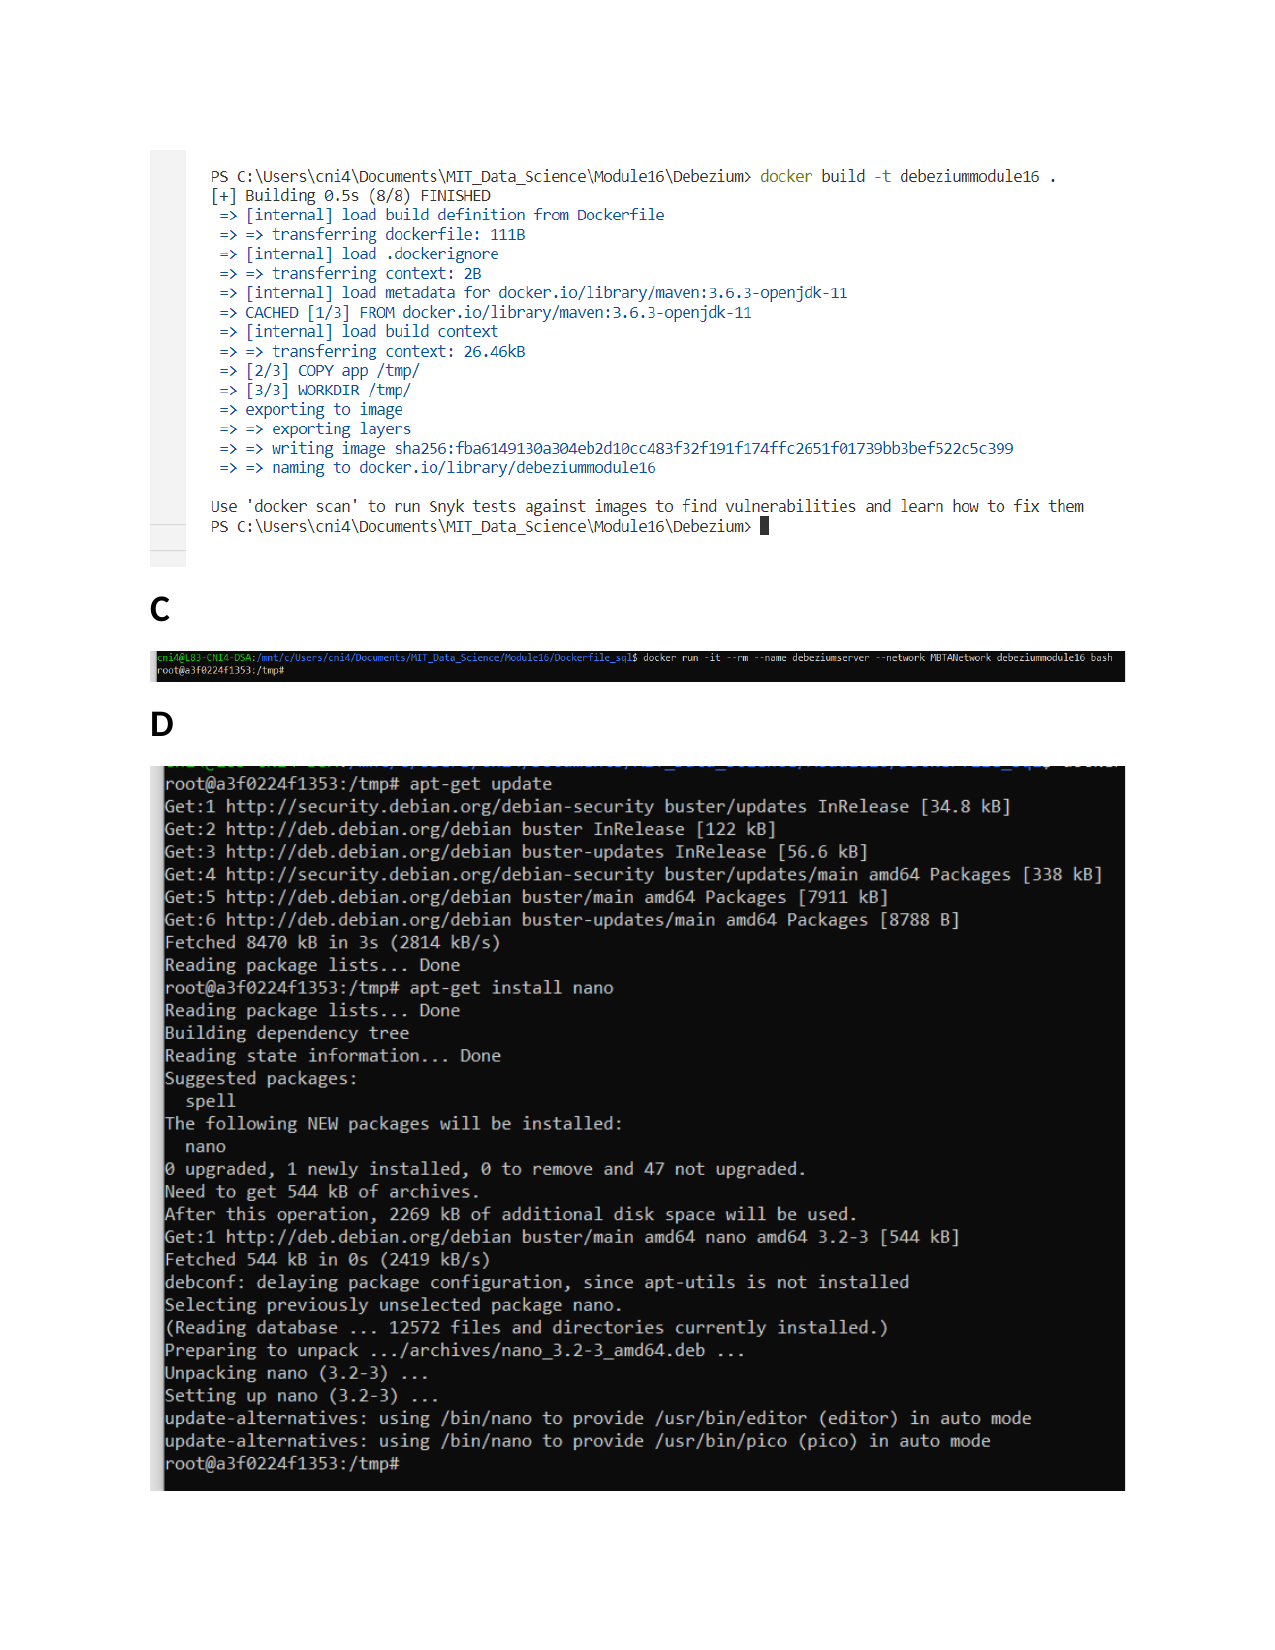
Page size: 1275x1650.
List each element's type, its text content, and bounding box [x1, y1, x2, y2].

picture [150, 150, 1125, 567]
picture [150, 651, 1125, 682]
text C [150, 585, 1125, 631]
picture [150, 766, 1125, 1491]
text D [150, 700, 1125, 746]
